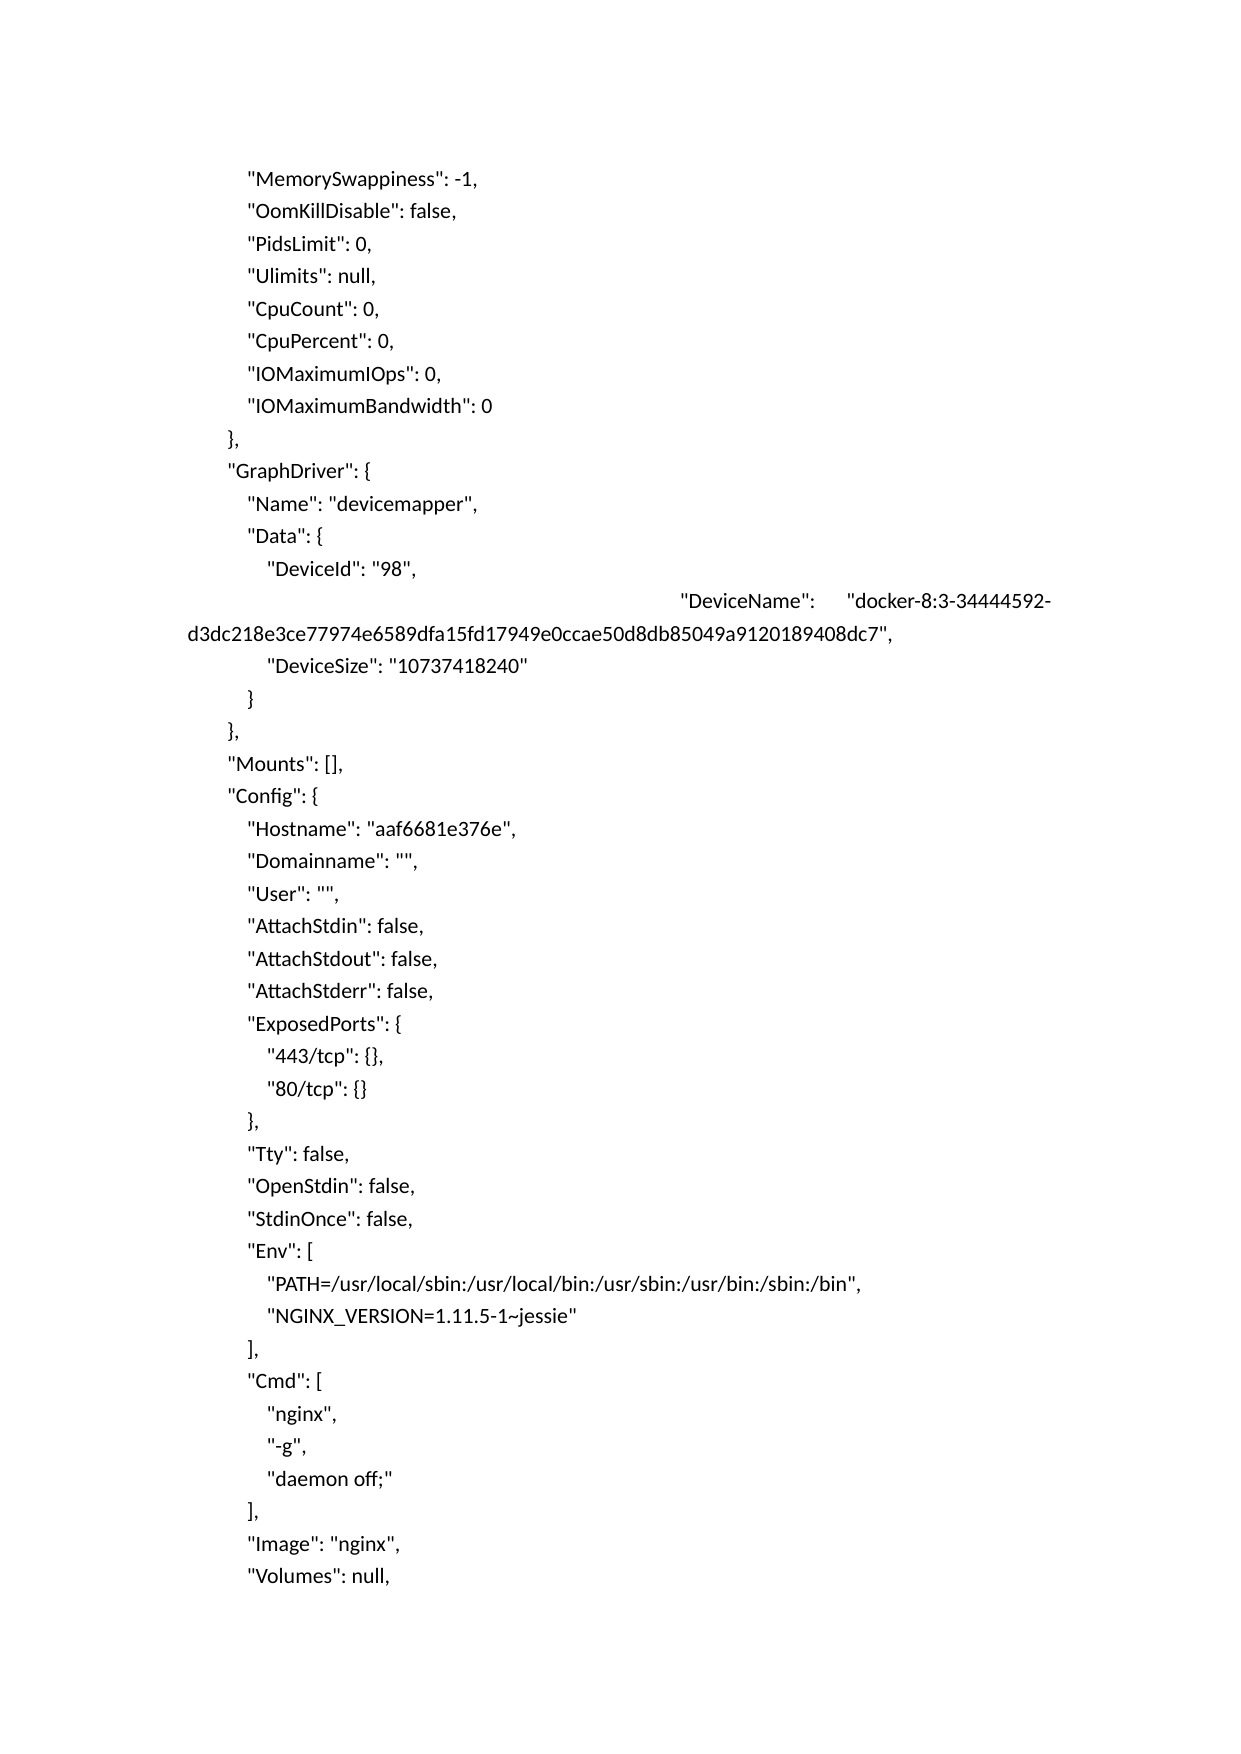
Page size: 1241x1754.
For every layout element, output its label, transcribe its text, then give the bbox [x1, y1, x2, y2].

text "Tty": false, [187, 1137, 1053, 1169]
text "MemorySwappiness": -1, [187, 162, 1053, 194]
text "Name": "devicemapper", [187, 487, 1053, 519]
text "Ulimits": null, [187, 259, 1053, 292]
text "443/tcp": {}, [187, 1039, 1053, 1072]
text } [187, 682, 1053, 714]
text "OomKillDisable": false, [187, 194, 1053, 227]
text "Mounts": [], [187, 747, 1053, 779]
text "daemon off;" [187, 1462, 1053, 1494]
text "IOMaximumIOps": 0, [187, 357, 1053, 389]
text "OpenStdin": false, [187, 1169, 1053, 1202]
text "80/tcp": {} [187, 1072, 1053, 1104]
text "DeviceName": "docker-8:3-34444592-d3dc218e3ce77974e6589dfa15fd17949e0ccae50d8db85049a9120189408dc7", [187, 584, 1053, 649]
text ], [187, 1332, 1053, 1364]
text "NGINX_VERSION=1.11.5-1~jessie" [187, 1299, 1053, 1332]
text "User": "", [187, 877, 1053, 909]
text "CpuCount": 0, [187, 292, 1053, 324]
text "Image": "nginx", [187, 1527, 1053, 1559]
text "DeviceSize": "10737418240" [187, 649, 1053, 682]
text "-g", [187, 1429, 1053, 1462]
text "DeviceId": "98", [187, 552, 1053, 584]
text "PATH=/usr/local/sbin:/usr/local/bin:/usr/sbin:/usr/bin:/sbin:/bin", [187, 1267, 1053, 1299]
text }, [187, 714, 1053, 747]
text "ExposedPorts": { [187, 1007, 1053, 1039]
text ], [187, 1494, 1053, 1527]
text "GraphDriver": { [187, 454, 1053, 487]
text "Domainname": "", [187, 844, 1053, 877]
text "PidsLimit": 0, [187, 227, 1053, 259]
text "IOMaximumBandwidth": 0 [187, 389, 1053, 422]
text "Env": [ [187, 1234, 1053, 1267]
text "Cmd": [ [187, 1364, 1053, 1397]
text }, [187, 422, 1053, 454]
text "StdinOnce": false, [187, 1202, 1053, 1234]
text "AttachStderr": false, [187, 974, 1053, 1007]
text "nginx", [187, 1397, 1053, 1429]
text }, [187, 1104, 1053, 1137]
text "Config": { [187, 779, 1053, 812]
text "CpuPercent": 0, [187, 324, 1053, 357]
text "Volumes": null, [187, 1559, 1053, 1592]
text "AttachStdin": false, [187, 909, 1053, 942]
text "AttachStdout": false, [187, 942, 1053, 974]
text "Hostname": "aaf6681e376e", [187, 812, 1053, 844]
text "Data": { [187, 519, 1053, 552]
